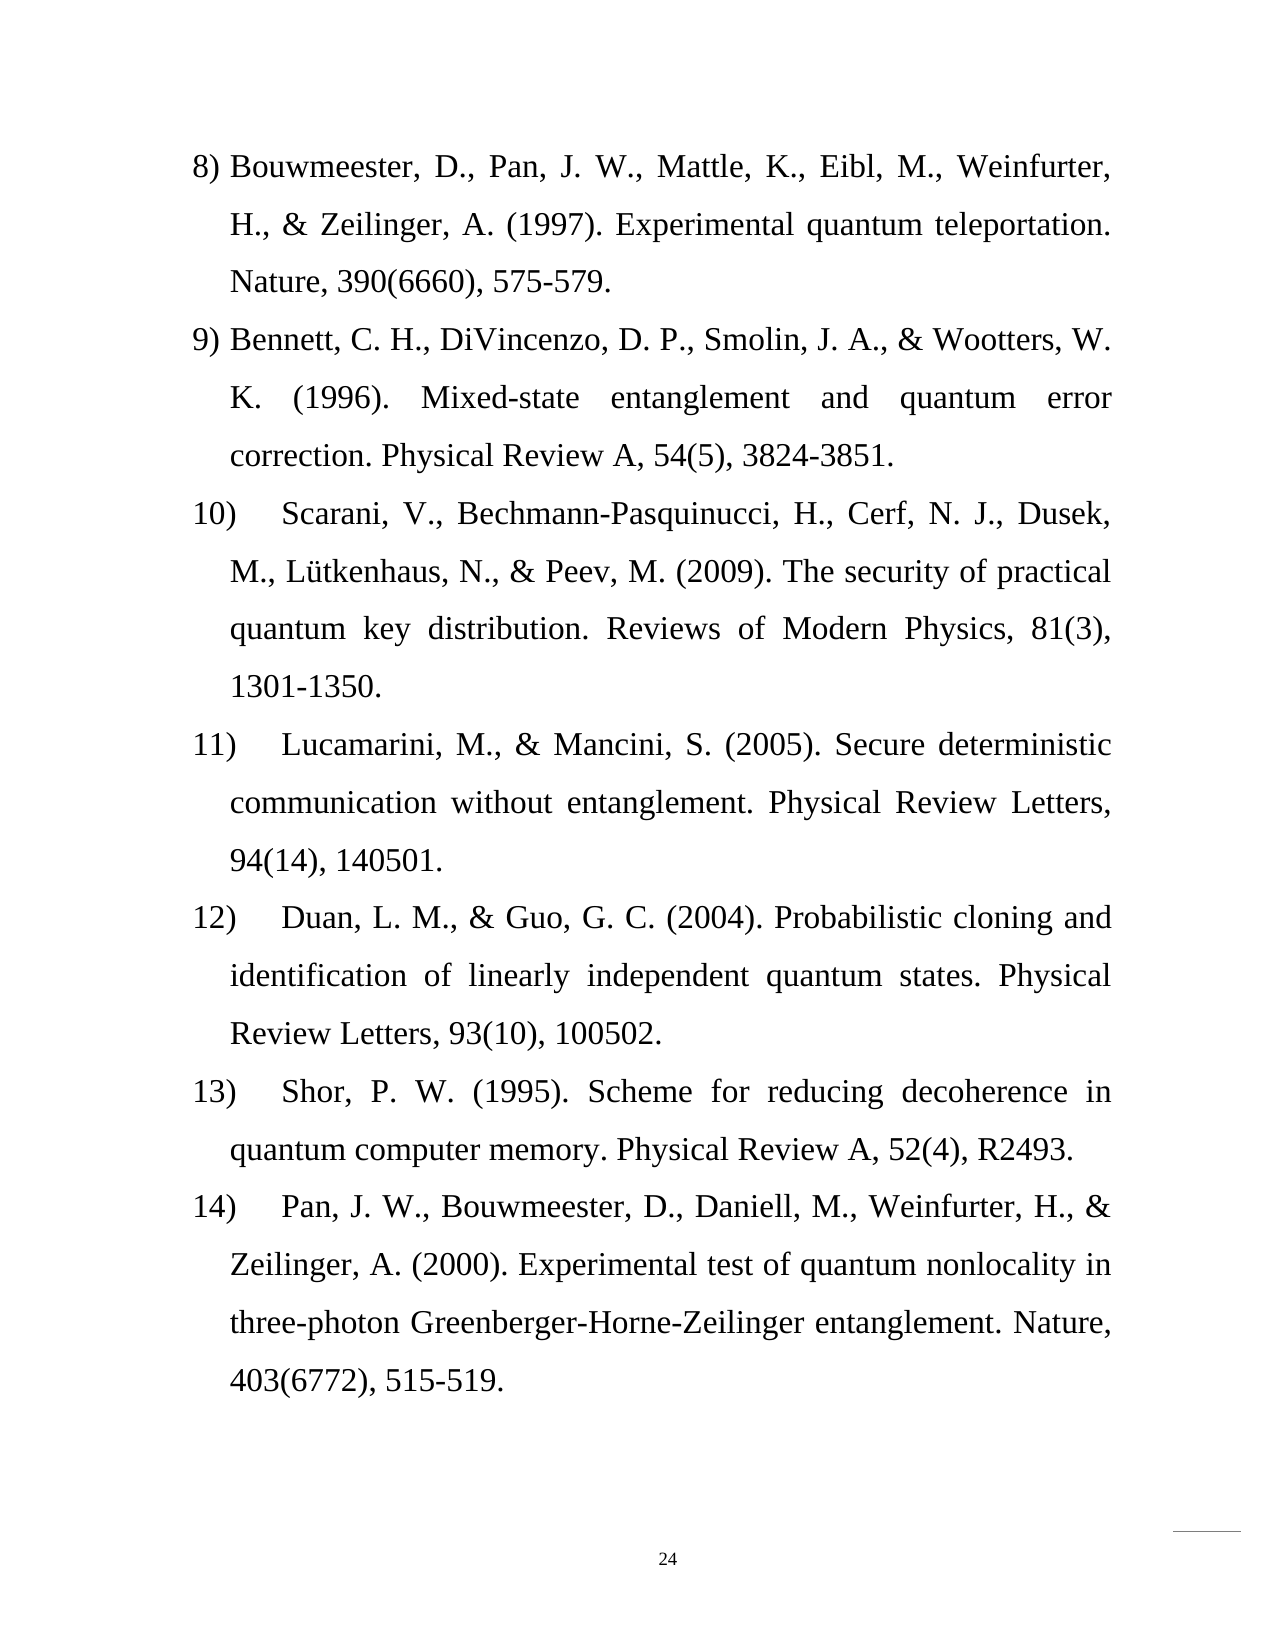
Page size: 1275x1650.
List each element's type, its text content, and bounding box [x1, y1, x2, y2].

list Lucamarini, M., & Mancini, S. (2005). Secure deterministic communication without entanglement. Physical Review Letters, 94(14), 140501. [192, 724, 1112, 878]
list Bennett, C. H., DiVincenzo, D. P., Smolin, J. A., & Wootters, W. K. (1996). Mixed-state entanglement and quantum error correction. Physical Review A, 54(5), 3824-3851. [192, 319, 1112, 473]
list Duan, L. M., & Guo, G. C. (2004). Probabilistic cloning and identification of linearly independent quantum states. Physical Review Letters, 93(10), 100502. [192, 898, 1112, 1052]
list Bouwmeester, D., Pan, J. W., Mattle, K., Eibl, M., Weinfurter, H., & Zeilinger, A. (1997). Experimental quantum teleportation. Nature, 390(6660), 575-579. [192, 146, 1112, 300]
list Pan, J. W., Bouwmeester, D., Daniell, M., Weinfurter, H., & Zeilinger, A. (2000). Experimental test of quantum nonlocality in three-photon Greenberger-Horne-Zeilinger entanglement. Nature, 403(6772), 515-519. [192, 1187, 1112, 1398]
list Shor, P. W. (1995). Scheme for reducing decoherence in quantum computer memory. Physical Review A, 52(4), R2493. [192, 1071, 1112, 1167]
list Scarani, V., Bechmann-Pasquinucci, H., Cerf, N. J., Dusek, M., Lütkenhaus, N., & Peev, M. (2009). The security of practical quantum key distribution. Reviews of Modern Physics, 81(3), 1301-1350. [192, 493, 1112, 705]
